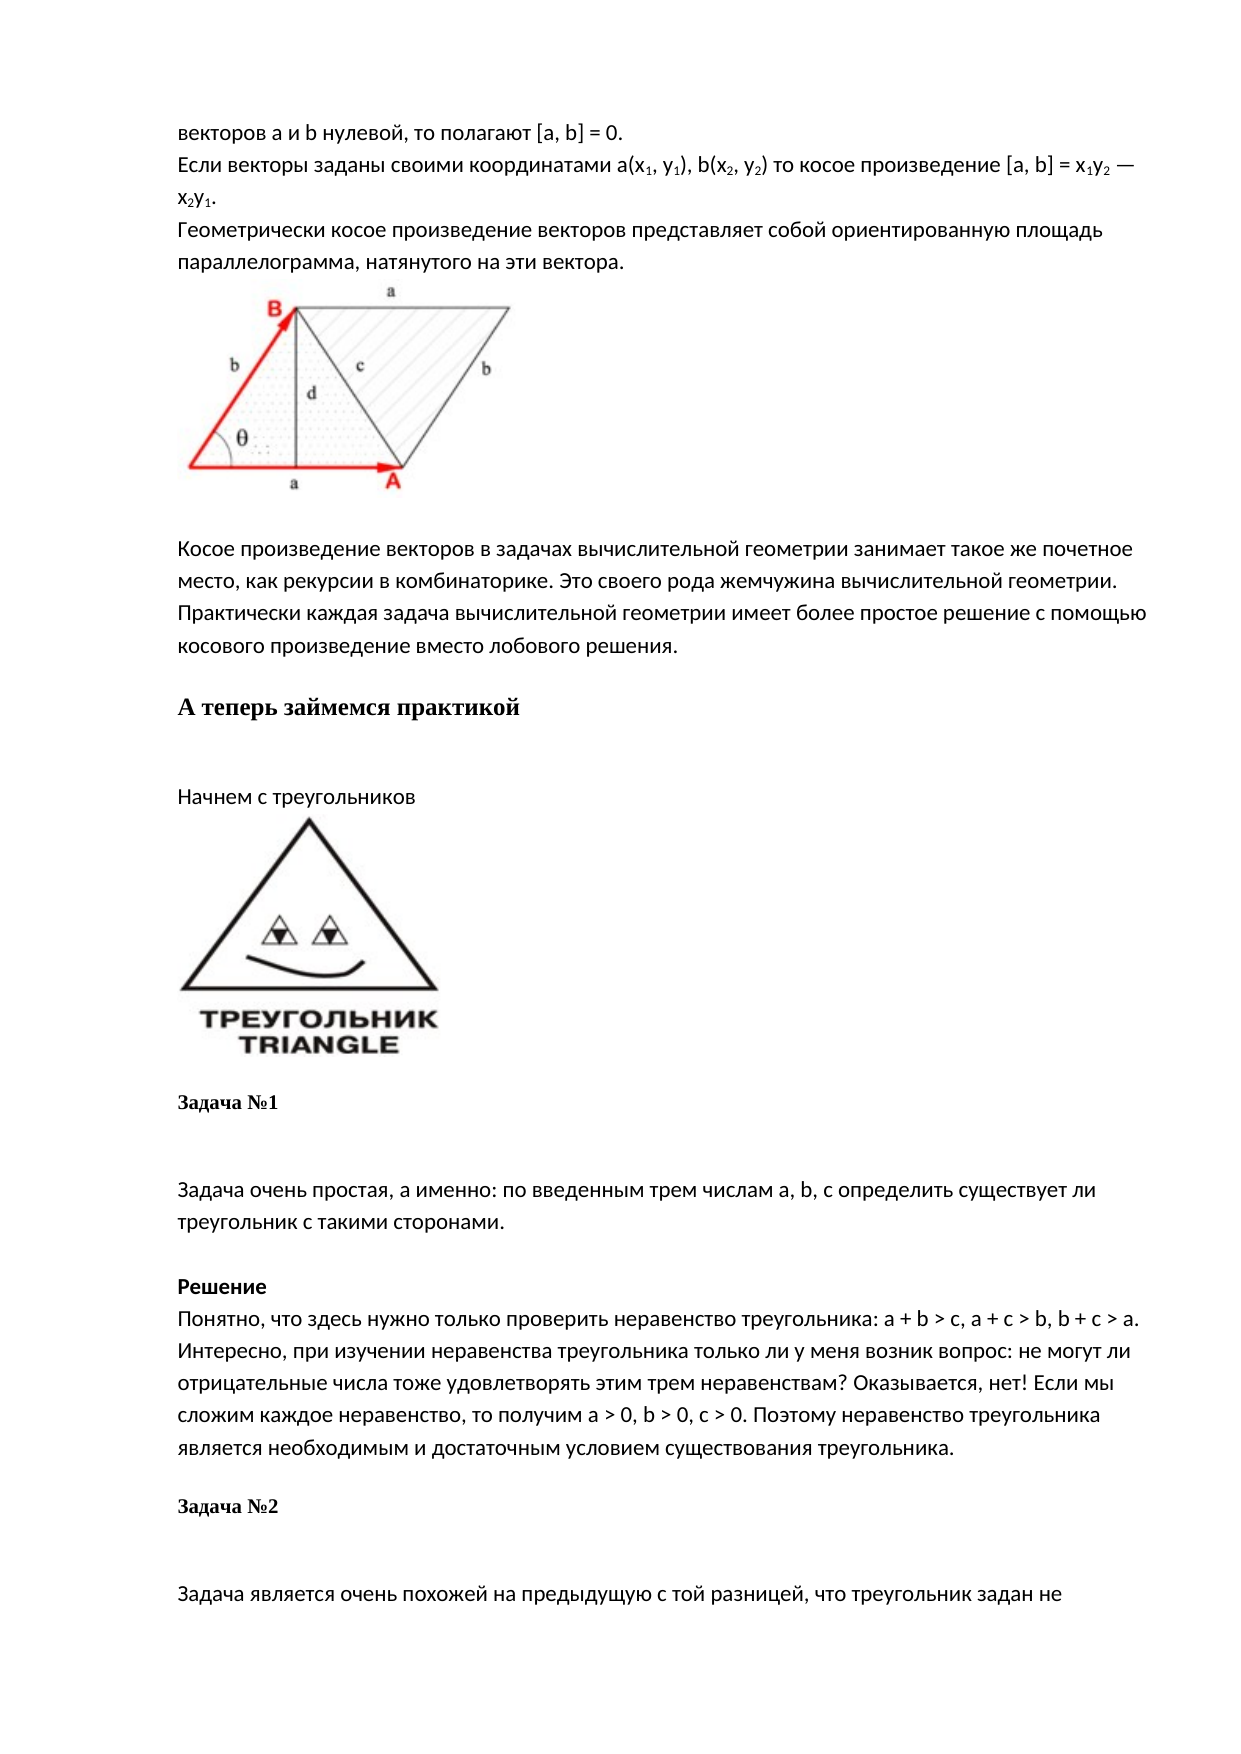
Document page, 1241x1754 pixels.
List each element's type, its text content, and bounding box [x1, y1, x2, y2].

subtitle Задача №2 [177, 1494, 1152, 1518]
subtitle А теперь займемся практикой [177, 692, 1152, 721]
text Задача очень простая, а именно: по введенным трем числам a, b, c определить существует ли треугольник с такими сторонами. Решение Понятно, что здесь нужно только проверить неравенство треугольника: a + b > c, a + c > b, b + c > a. Интересно, при изучении неравенства треугольника только ли у меня возник вопрос: не могут ли отрицательные числа тоже удовлетворять этим трем неравенствам? Оказывается, нет! Если мы сложим каждое неравенство, то получим a > 0, b > 0, c > 0. Поэтому неравенство треугольника является необходимым и достаточным условием существования треугольника. [177, 1143, 1152, 1461]
subtitle Задача №1 [177, 1090, 1152, 1114]
picture [177, 814, 442, 1057]
text Начнем с треугольников [177, 750, 1152, 1057]
picture [177, 279, 528, 498]
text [177, 118, 1152, 659]
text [177, 1547, 1152, 1608]
